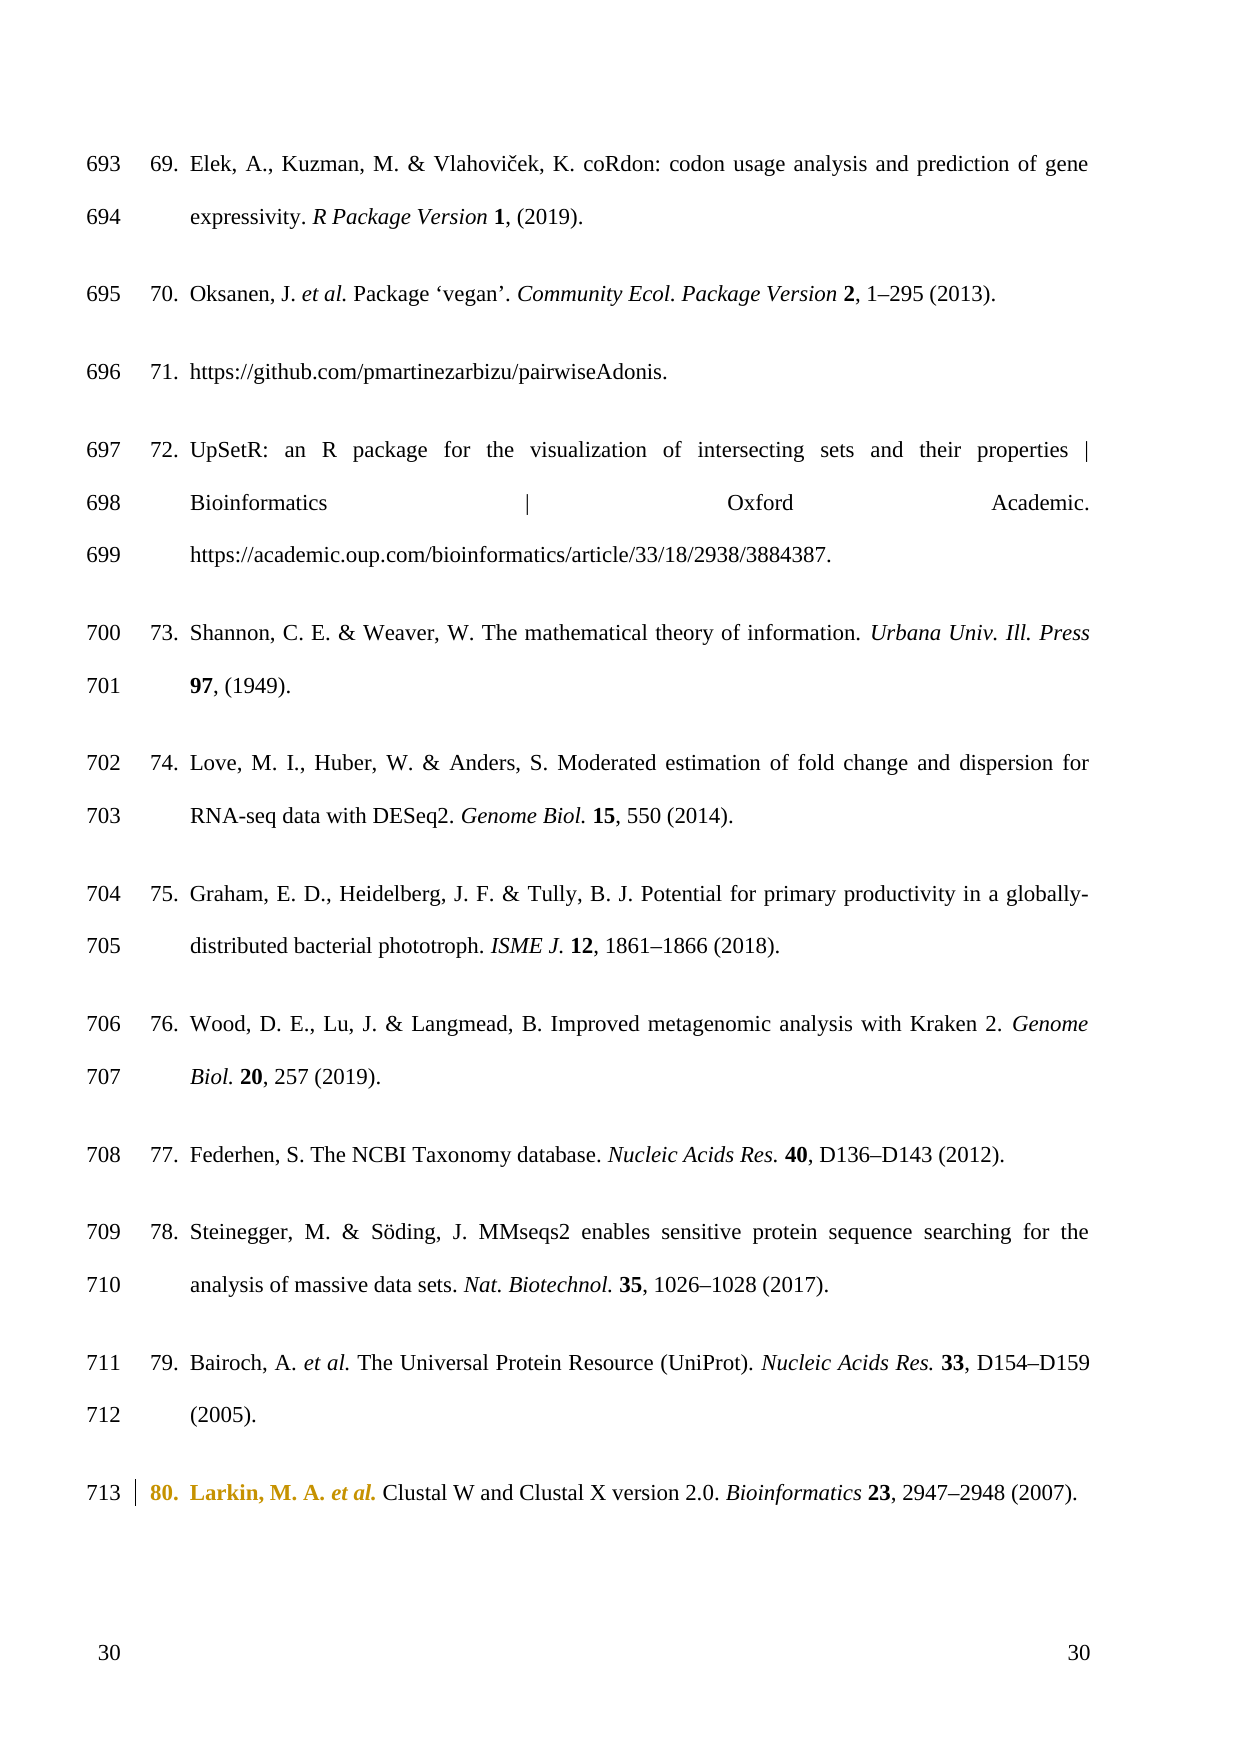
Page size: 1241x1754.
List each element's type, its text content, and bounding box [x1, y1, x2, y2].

text 80. Larkin, M. A. et al. Clustal W and Clustal X version 2.0. Bioinformatics 23, 2947–2948 (2007). [150, 1479, 1090, 1506]
text 79. Bairoch, A. et al. The Universal Protein Resource (UniProt). Nucleic Acids Res. 33, D154–D159 (2005). [150, 1349, 1090, 1428]
text 76. Wood, D. E., Lu, J. & Langmead, B. Improved metagenomic analysis with Kraken 2. Genome Biol. 20, 257 (2019). [150, 1010, 1090, 1089]
text 71. https://github.com/pmartinezarbizu/pairwiseAdonis. [150, 358, 1090, 384]
text 74. Love, M. I., Huber, W. & Anders, S. Moderated estimation of fold change and dispersion for RNA-seq data with DESeq2. Genome Biol. 15, 550 (2014). [150, 749, 1090, 828]
text 70. Oksanen, J. et al. Package ‘vegan’. Community Ecol. Package Version 2, 1–295 (2013). [150, 280, 1090, 307]
text 78. Steinegger, M. & Söding, J. MMseqs2 enables sensitive protein sequence searching for the analysis of massive data sets. Nat. Biotechnol. 35, 1026–1028 (2017). [150, 1218, 1090, 1297]
text 75. Graham, E. D., Heidelberg, J. F. & Tully, B. J. Potential for primary productivity in a globally-distributed bacterial phototroph. ISME J. 12, 1861–1866 (2018). [150, 880, 1090, 959]
text 73. Shannon, C. E. & Weaver, W. The mathematical theory of information. Urbana Univ. Ill. Press 97, (1949). [150, 619, 1090, 698]
text 77. Federhen, S. The NCBI Taxonomy database. Nucleic Acids Res. 40, D136–D143 (2012). [150, 1141, 1090, 1167]
text 69. Elek, A., Kuzman, M. & Vlahoviček, K. coRdon: codon usage analysis and prediction of gene expressivity. R Package Version 1, (2019). [150, 150, 1090, 229]
text 72. UpSetR: an R package for the visualization of intersecting sets and their properties | Bioinformatics | Oxford Academic. https://academic.oup.com/bioinformatics/article/33/18/2938/3884387. [150, 436, 1090, 568]
